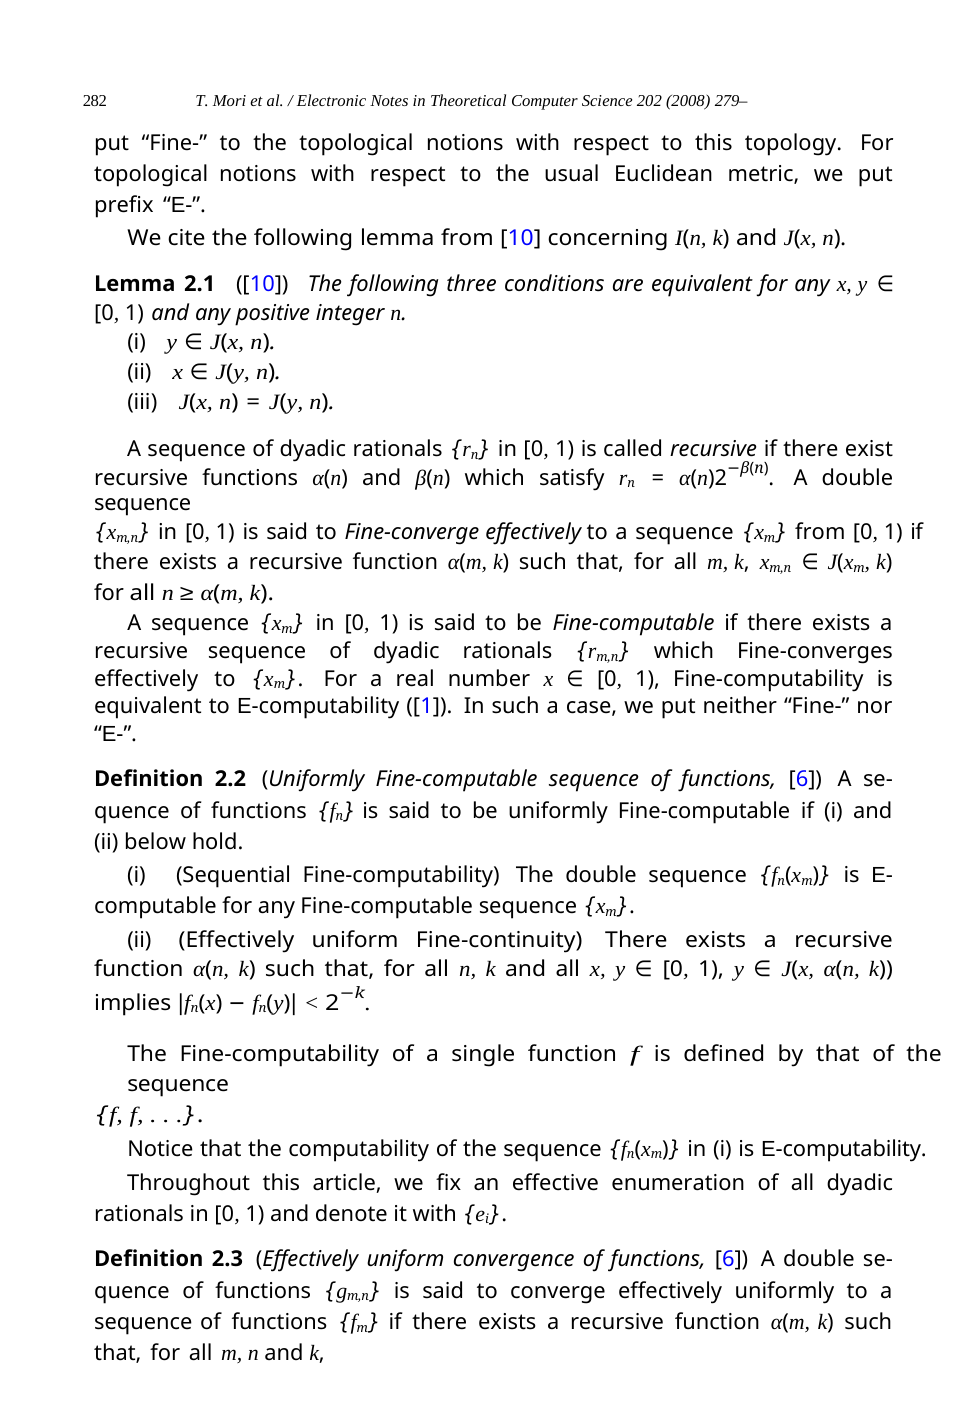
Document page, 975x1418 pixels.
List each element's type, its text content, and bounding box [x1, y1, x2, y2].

text Throughout this article, we fix an effective enumeration of all dyadic rationals in [0, 1) and denote it with {ei}. [94, 1166, 893, 1227]
text Notice that the computability of the sequence {fn(xm)} in (i) is E-computability. [127, 1132, 942, 1162]
list J(x, n) = J(y, n). [127, 385, 942, 416]
list (Sequential Fine-computability) The double sequence {fn(xm)} is E- computable for any Fine-computable sequence {xm}. [94, 859, 893, 920]
list (Effectively uniform Fine-continuity) There exists a recursive function α(n, k) such that, for all n, k and all x, y ∈ [0, 1), y ∈ J(x, α(n, k)) implies |fn(x) − fn(y)| < 2−k. [94, 924, 893, 1016]
text The Fine-computability of a single function f is defined by that of the sequence [127, 1038, 942, 1098]
text Definition 2.3 (Effectively uniform convergence of functions, [6]) A double se- quence of functions {gm,n} is said to converge effectively uniformly to a sequence of functions {fm} if there exists a recursive function α(m, k) such that, for all m, n and k, [94, 1243, 893, 1367]
text {xm,n} in [0, 1) is said to Fine-converge effectively to a sequence {xm} from [0, 1) if [94, 517, 942, 545]
text there exists a recursive function α(m, k) such that, for all m, k, xm,n ∈ J(xm, k) for all n ≥ α(m, k). [94, 546, 893, 607]
text put “Fine-” to the topological notions with respect to this topology. For topological notions with respect to the usual Euclidean metric, we put prefix “E-”. [94, 127, 893, 219]
text A sequence {xm} in [0, 1) is said to be Fine-computable if there exists a recursive sequence of dyadic rationals {rm,n} which Fine-converges effectively to {xm}. For a real number x ∈ [0, 1), Fine-computability is equivalent to E-computability ([1]). In such a case, we put neither “Fine-” nor “E-”. [94, 609, 893, 747]
text Definition 2.2 (Uniformly Fine-computable sequence of functions, [6]) A se- quence of functions {fn} is said to be uniformly Fine-computable if (i) and (ii) below hold. [94, 763, 893, 856]
text A sequence of dyadic rationals {rn} in [0, 1) is called recursive if there exist recursive functions α(n) and β(n) which satisfy rn = α(n)2−β(n). A double sequence [94, 437, 893, 517]
text Lemma 2.1 ([10]) The following three conditions are equivalent for any x, y ∈ [94, 268, 942, 297]
text We cite the following lemma from [10] concerning I(n, k) and J(x, n). [127, 222, 942, 252]
text {f, f, . . .}. [94, 1099, 942, 1129]
text [0, 1) and any positive integer n. [94, 297, 942, 326]
list x ∈ J(y, n). [127, 356, 942, 385]
list y ∈ J(x, n). [127, 326, 942, 356]
